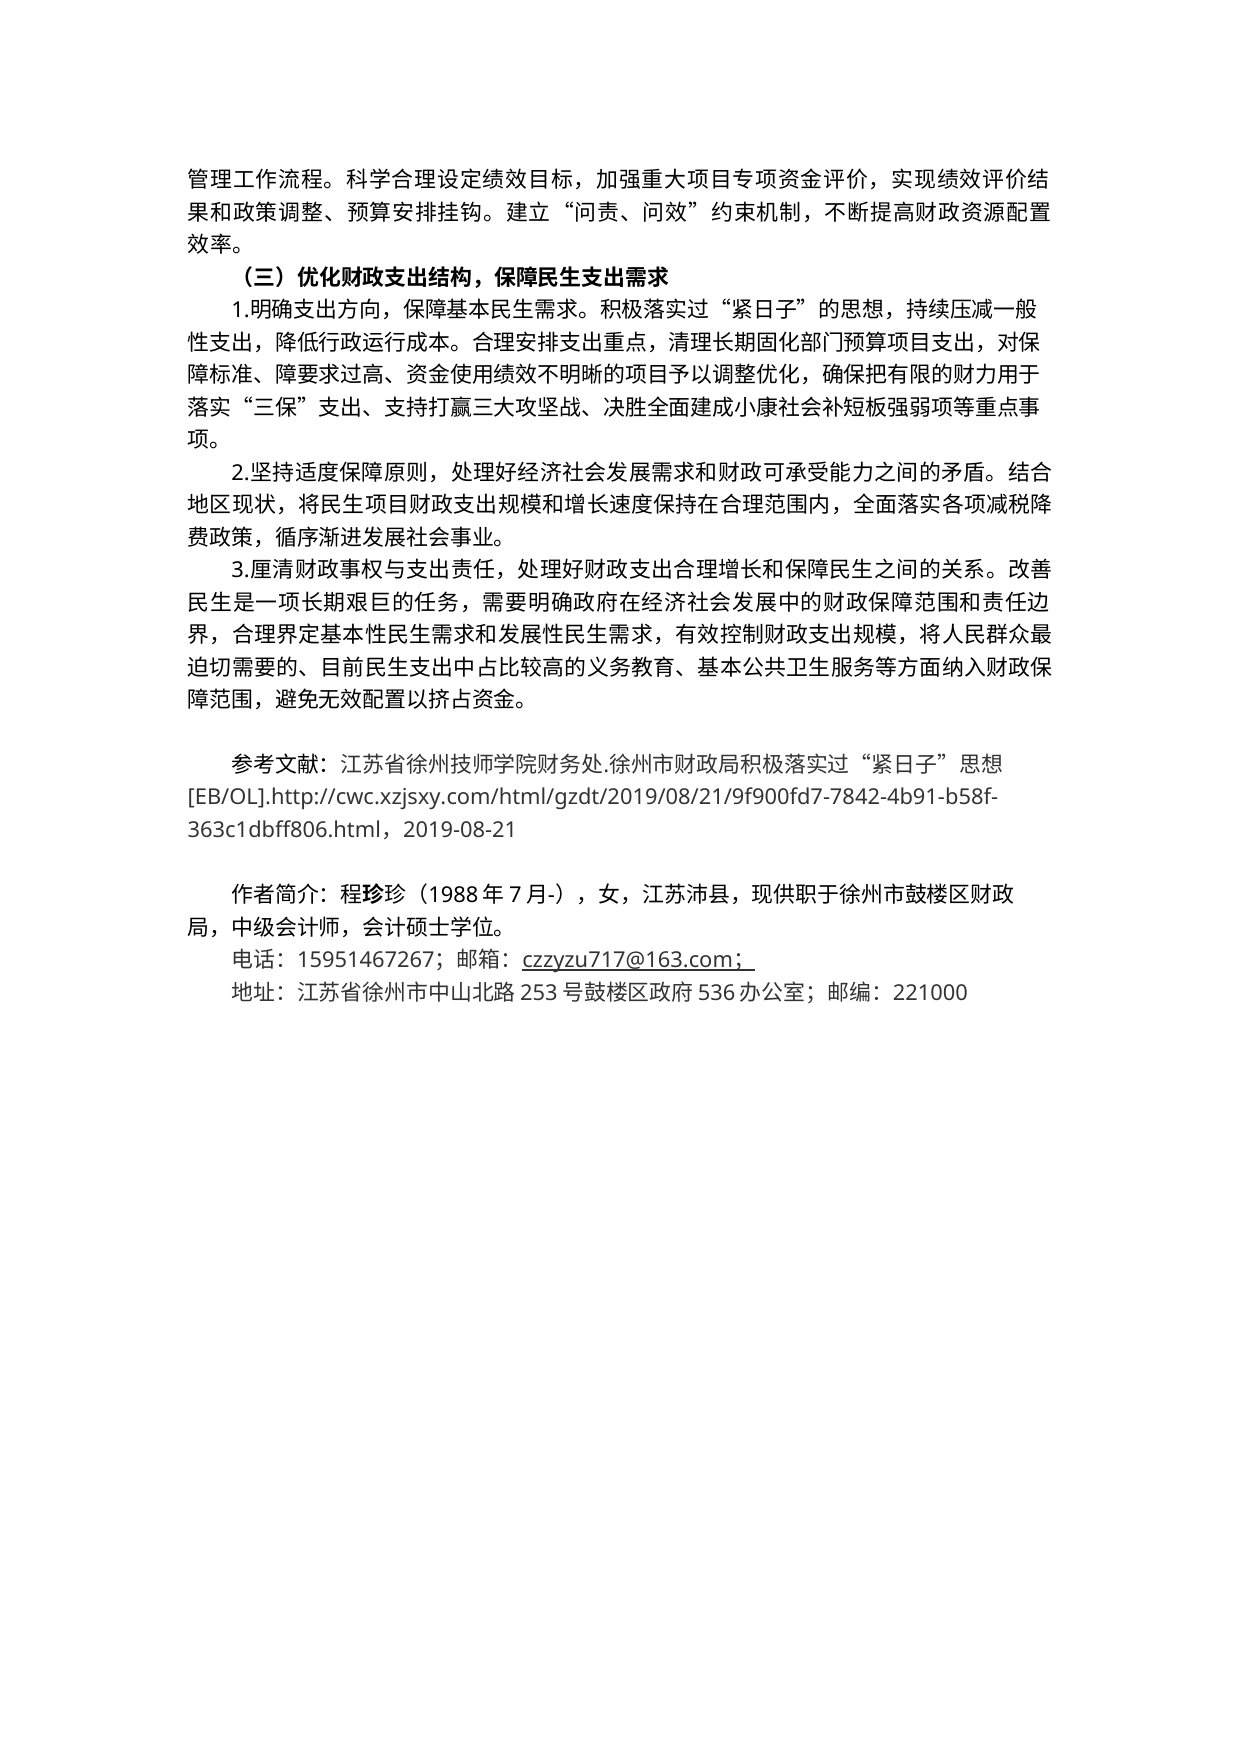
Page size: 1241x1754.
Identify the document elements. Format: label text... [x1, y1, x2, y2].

text 1.明确支出方向，保障基本民生需求。积极落实过“紧日子”的思想，持续压减一般性支出，降低行政运行成本。合理安排支出重点，清理长期固化部门预算项目支出，对保障标准、障要求过高、资金使用绩效不明晰的项目予以调整优化，确保把有限的财力用于落实“三保”支出、支持打赢三大攻坚战、决胜全面建成小康社会补短板强弱项等重点事项。 [187, 292, 1053, 454]
list 2.坚持适度保障原则，处理好经济社会发展需求和财政可承受能力之间的矛盾。结合地区现状，将民生项目财政支出规模和增长速度保持在合理范围内，全面落实各项减税降费政策，循序渐进发展社会事业。 [187, 454, 1053, 552]
text 作者简介：程珍珍（1988年7月-），女，江苏沛县，现供职于徐州市鼓楼区财政局，中级会计师，会计硕士学位。 [187, 877, 1053, 942]
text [187, 162, 1053, 259]
text 参考文献：江苏省徐州技师学院财务处.徐州市财政局积极落实过“紧日子”思想[EB/OL].http://cwc.xzjsxy.com/html/gzdt/2019/08/21/9f900fd7-7842-4b91-b58f-363c1dbff806.html，2019-08-21 [187, 747, 1053, 844]
text 电话：15951467267；邮箱：czzyzu717@163.com； [187, 942, 1053, 974]
text （三）优化财政支出结构，保障民生支出需求 [187, 259, 1053, 292]
list 3.厘清财政事权与支出责任，处理好财政支出合理增长和保障民生之间的关系。改善民生是一项长期艰巨的任务，需要明确政府在经济社会发展中的财政保障范围和责任边界，合理界定基本性民生需求和发展性民生需求，有效控制财政支出规模，将人民群众最迫切需要的、目前民生支出中占比较高的义务教育、基本公共卫生服务等方面纳入财政保障范围，避免无效配置以挤占资金。 [187, 552, 1053, 714]
text 地址：江苏省徐州市中山北路253号鼓楼区政府536办公室；邮编：221000 [187, 974, 1053, 1007]
